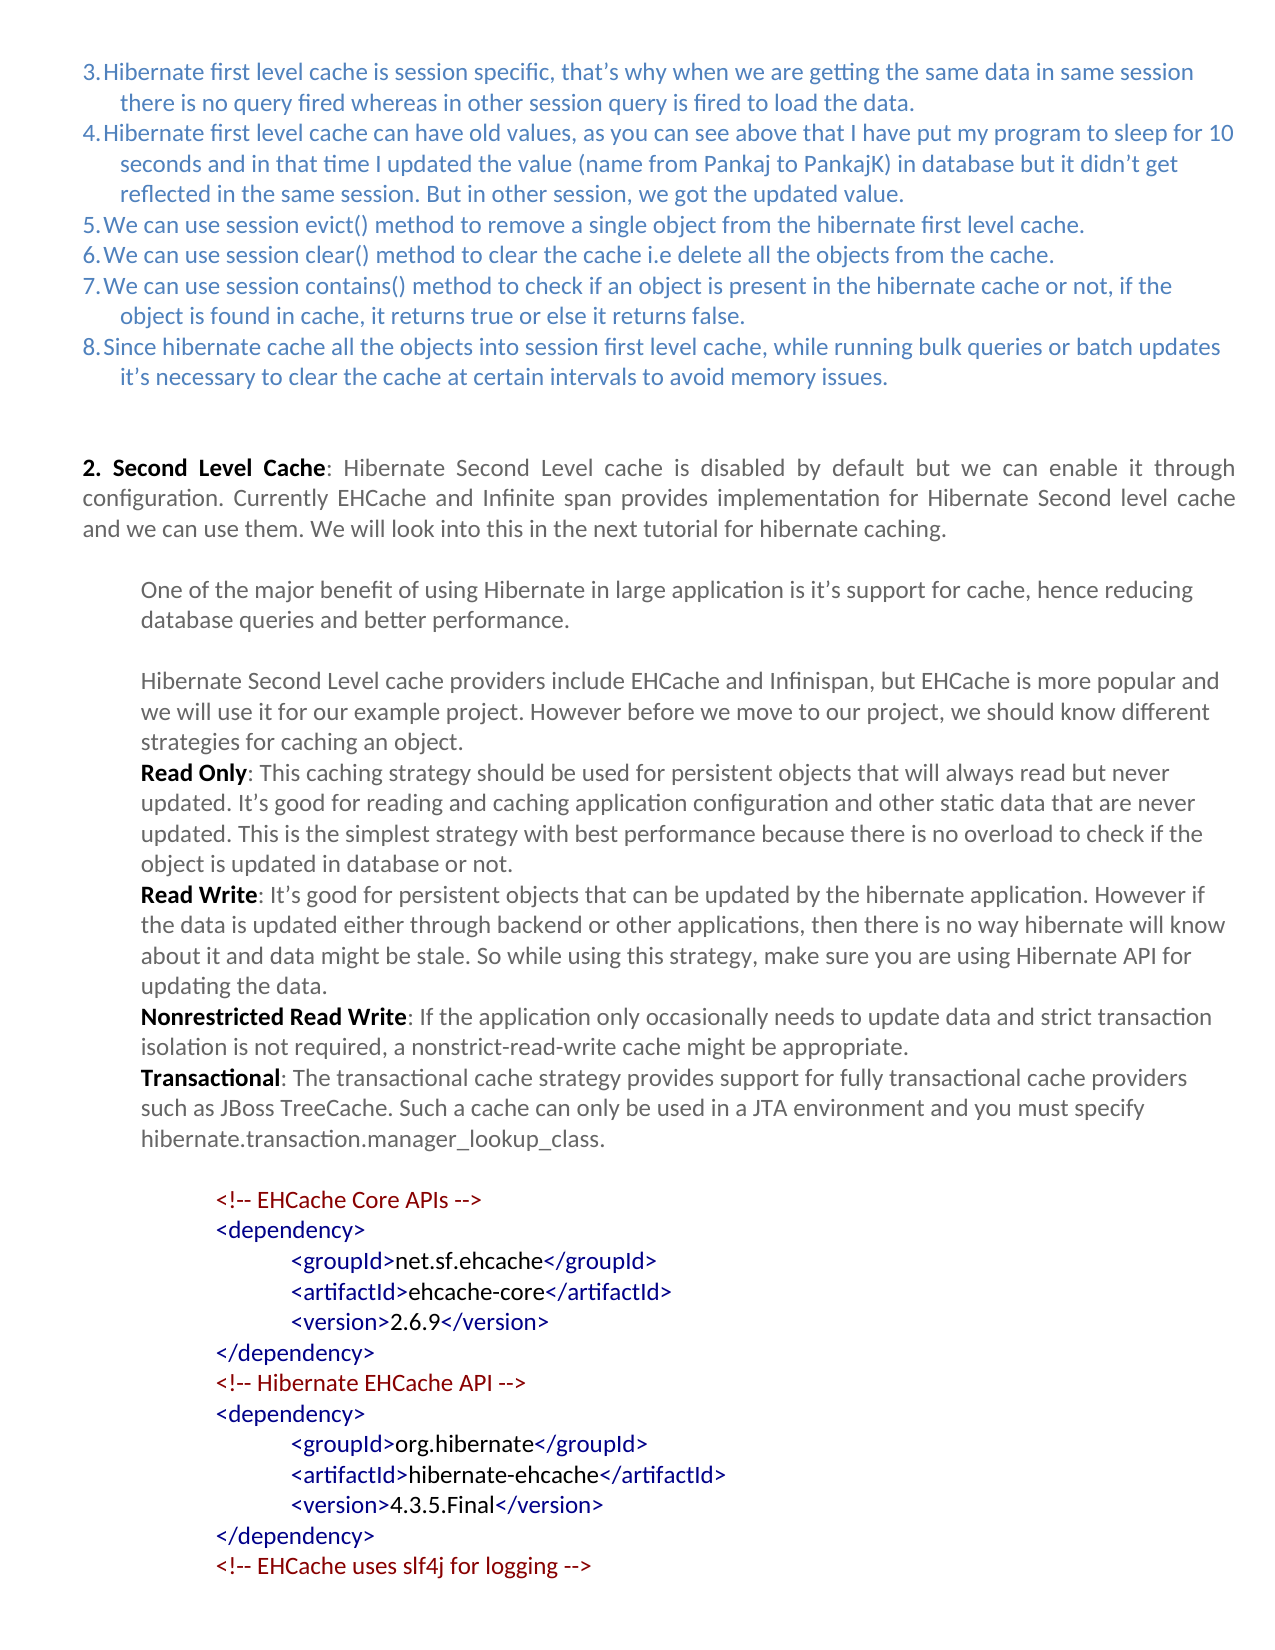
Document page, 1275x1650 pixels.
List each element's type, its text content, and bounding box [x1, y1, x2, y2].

list Hibernate first level cache can have old values, as you can see above that I have put my program to sleep for 10 seconds and in that time I updated the value (name from Pankaj to PankajK) in database but it didn’t get reflected in the same session. But in other session, we got the updated value. [82, 117, 1237, 209]
text Transactional: The transactional cache strategy provides support for fully transactional cache providers such as JBoss TreeCache. Such a cache can only be used in a JTA environment and you must specify hibernate.transaction.manager_lookup_class. [141, 1062, 1237, 1154]
list Hibernate first level cache is session specific, that’s why when we are getting the same data in same session there is no query fired whereas in other session query is fired to load the data. [82, 56, 1237, 117]
text <groupId>org.hibernate</groupId> [66, 1428, 1237, 1459]
text Hibernate Second Level cache providers include EHCache and Infinispan, but EHCache is more popular and we will use it for our example project. However before we move to our project, we should know different strategies for caching an object. [141, 665, 1237, 757]
text One of the major benefit of using Hibernate in large application is it’s support for cache, hence reducing database queries and better performance. [141, 574, 1237, 635]
text <artifactId>ehcache-core</artifactId> [66, 1276, 1237, 1306]
text Nonrestricted Read Write: If the application only occasionally needs to update data and strict transaction isolation is not required, a nonstrict-read-write cache might be appropriate. [141, 1001, 1237, 1062]
text <groupId>net.sf.ehcache</groupId> [66, 1245, 1237, 1276]
text <!-- EHCache Core APIs --> [66, 1184, 1237, 1215]
list We can use session clear() method to clear the cache i.e delete all the objects from the cache. [82, 239, 1237, 270]
list We can use session contains() method to check if an object is present in the hibernate cache or not, if the object is found in cache, it returns true or else it returns false. [82, 270, 1237, 331]
text <dependency> [66, 1398, 1237, 1428]
text <!-- EHCache uses slf4j for logging --> [66, 1550, 1237, 1581]
text <!-- Hibernate EHCache API --> [66, 1367, 1237, 1398]
text Read Write: It’s good for persistent objects that can be updated by the hibernate application. However if the data is updated either through backend or other applications, then there is no way hibernate will know about it and data might be stale. So while using this strategy, make sure you are using Hibernate API for updating the data. [141, 879, 1237, 1001]
text <version>4.3.5.Final</version> [66, 1489, 1237, 1520]
list We can use session evict() method to remove a single object from the hibernate first level cache. [82, 209, 1237, 239]
text </dependency> [66, 1337, 1237, 1367]
text <dependency> [66, 1215, 1237, 1245]
text </dependency> [66, 1520, 1237, 1550]
text Read Only: This caching strategy should be used for persistent objects that will always read but never updated. It’s good for reading and caching application configuration and other static data that are never updated. This is the simplest strategy with best performance because there is no overload to check if the object is updated in database or not. [141, 757, 1237, 879]
text <version>2.6.9</version> [66, 1306, 1237, 1337]
list Since hibernate cache all the objects into session first level cache, while running bulk queries or batch updates it’s necessary to clear the cache at certain intervals to avoid memory issues. [82, 331, 1237, 392]
text <artifactId>hibernate-ehcache</artifactId> [66, 1459, 1237, 1489]
text 2. Second Level Cache: Hibernate Second Level cache is disabled by default but we can enable it through configuration. Currently EHCache and Infinite span provides implementation for Hibernate Second level cache and we can use them. We will look into this in the next tutorial for hibernate caching. [82, 452, 1237, 543]
